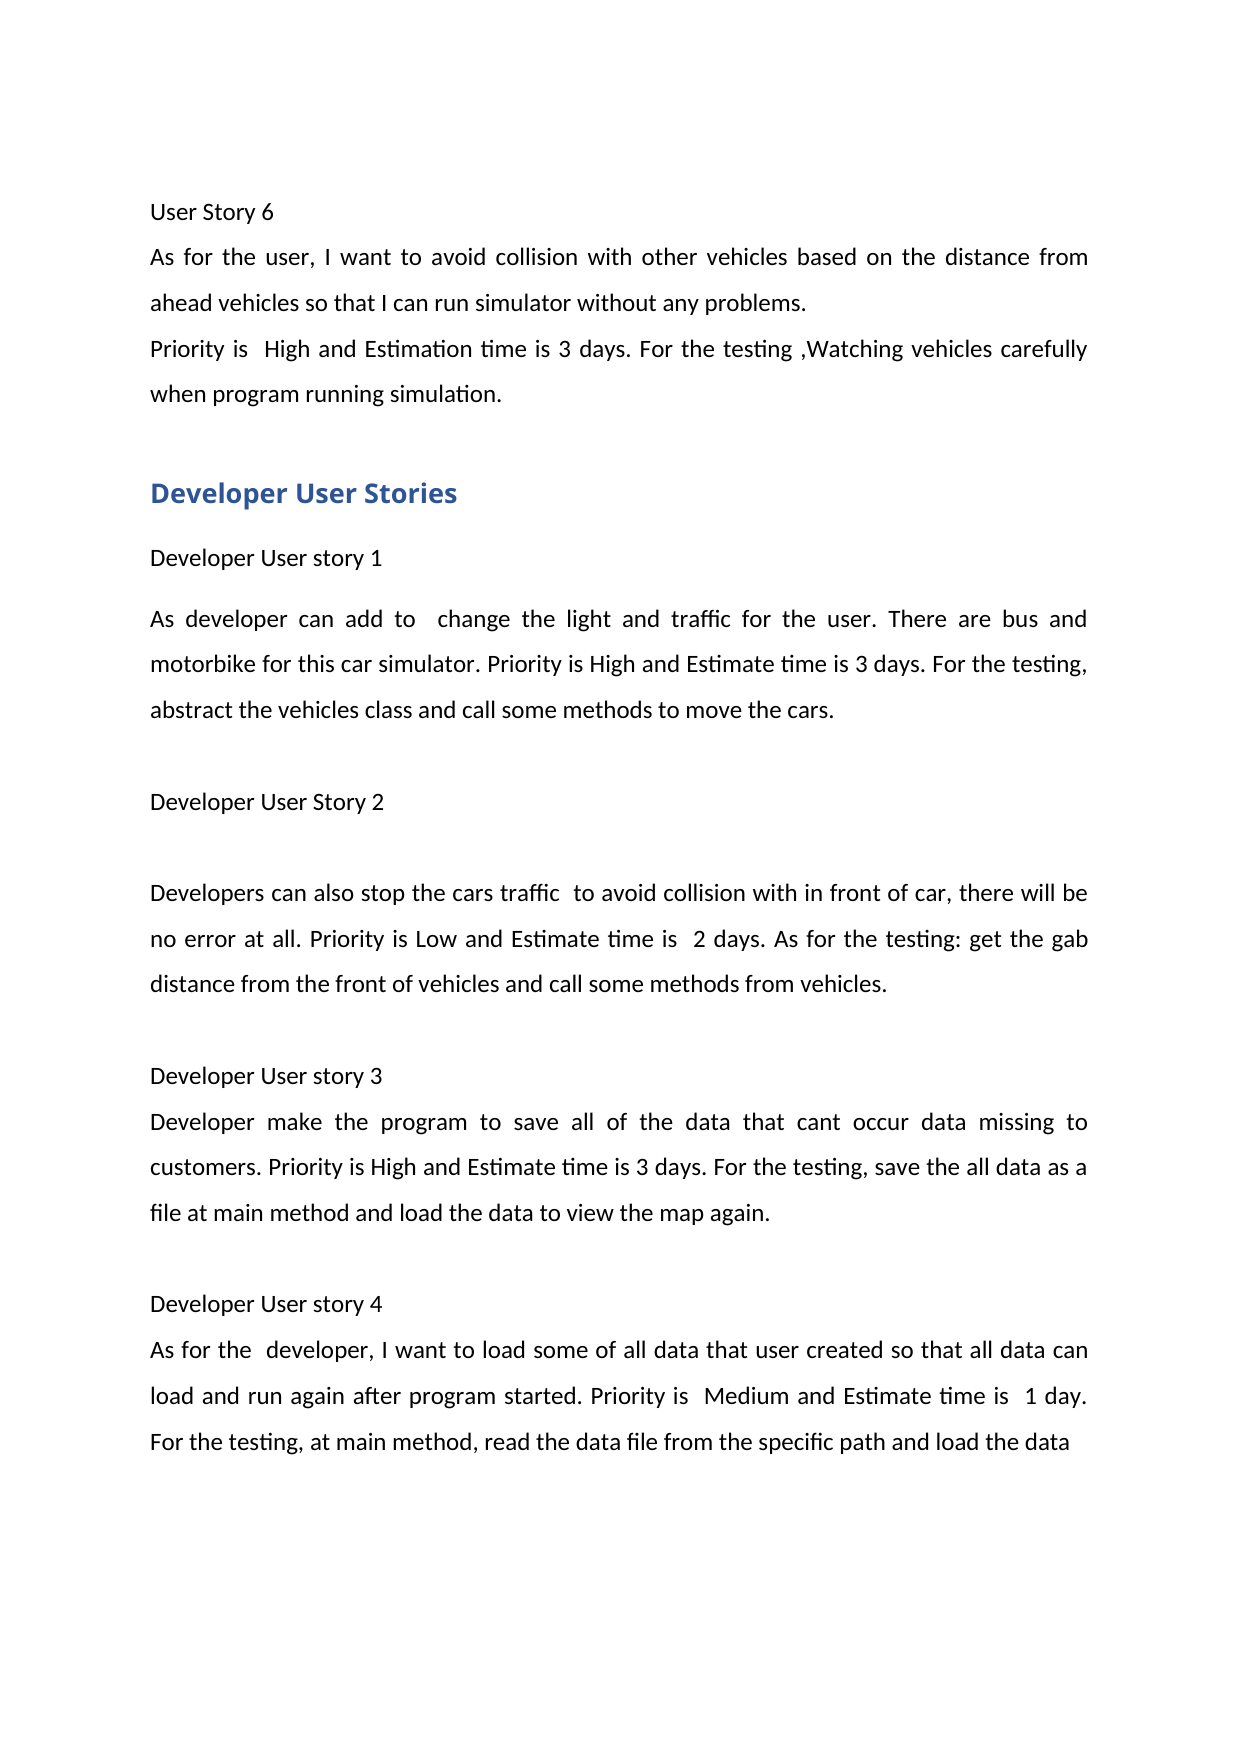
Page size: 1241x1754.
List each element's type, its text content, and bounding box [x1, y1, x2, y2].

text As for the user, I want to avoid collision with other vehicles based on the distance from ahead vehicles so that I can run simulator without any problems. [150, 241, 1090, 318]
text As developer can add to change the light and traffic for the user. There are bus and motorbike for this car simulator. Priority is High and Estimate time is 3 days. For the testing, abstract the vehicles class and call some methods to move the cars. [150, 603, 1090, 725]
text Developer make the program to save all of the data that cant occur data missing to customers. Priority is High and Estimate time is 3 days. For the testing, save the all data as a file at main method and load the data to view the map again. [150, 1106, 1090, 1228]
text Priority is High and Estimation time is 3 days. For the testing ,Watching vehicles carefully when program running simulation. [150, 333, 1090, 409]
text Developer User Story 2 [150, 786, 1090, 816]
text Developer User story 3 [150, 1060, 1090, 1091]
text As for the developer, I want to load some of all data that user created so that all data can load and run again after program started. Priority is Medium and Estimate time is 1 day. For the testing, at main method, read the data file from the specific path and load the data [150, 1334, 1090, 1456]
text User Story 6 [150, 196, 1090, 226]
text Developer User story 1 [150, 542, 1090, 572]
subtitle Developer User Stories [150, 474, 1090, 511]
text Developer User story 4 [150, 1289, 1090, 1319]
text Developers can also stop the cars traffic to avoid collision with in front of car, there will be no error at all. Priority is Low and Estimate time is 2 days. As for the testing: get the gab distance from the front of vehicles and call some methods from vehicles. [150, 877, 1090, 999]
